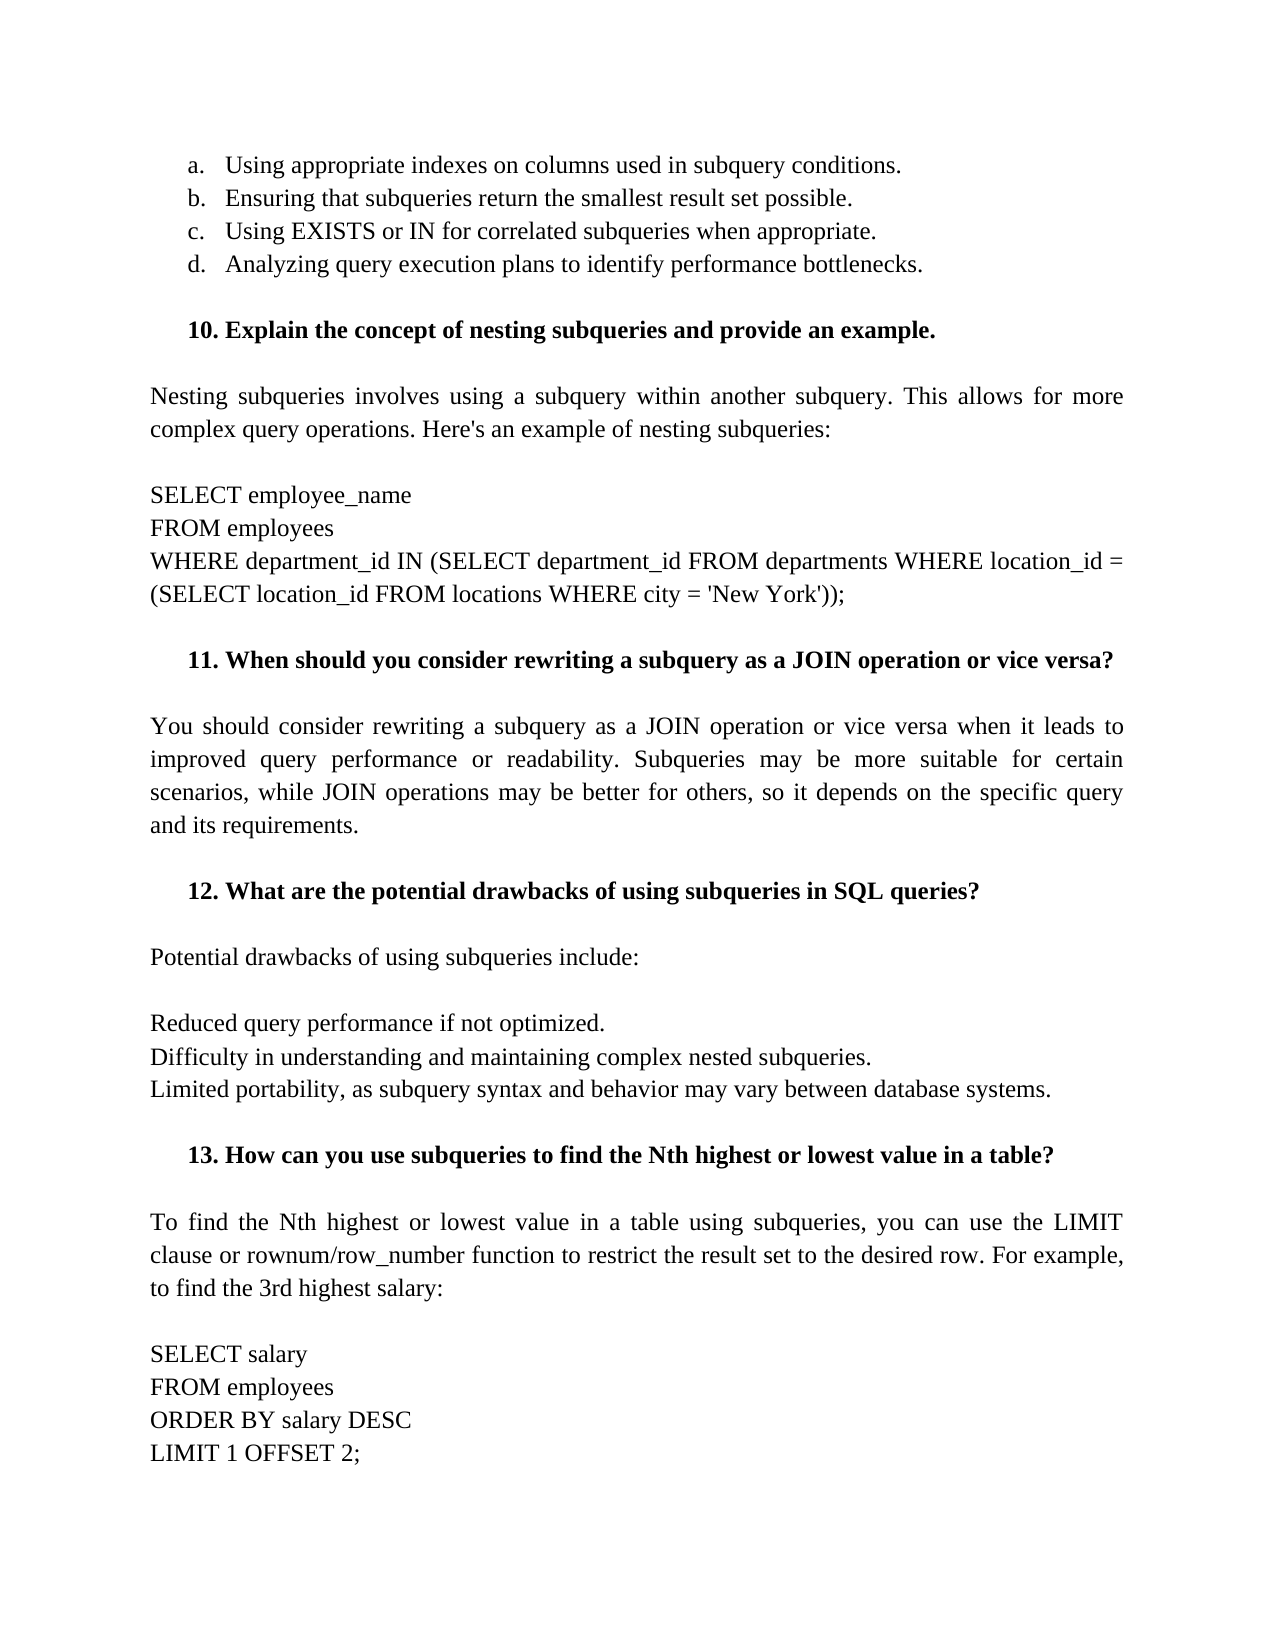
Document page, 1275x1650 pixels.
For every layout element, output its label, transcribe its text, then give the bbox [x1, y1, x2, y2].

text FROM employees [150, 1372, 1125, 1401]
text ORDER BY salary DESC [150, 1405, 1125, 1433]
list Using EXISTS or IN for correlated subqueries when appropriate. [187, 216, 1125, 245]
list Explain the concept of nesting subqueries and provide an example. [187, 315, 1125, 344]
list When should you consider rewriting a subquery as a JOIN operation or vice versa? [187, 645, 1125, 674]
text SELECT salary [150, 1339, 1125, 1367]
list What are the potential drawbacks of using subqueries in SQL queries? [187, 876, 1125, 905]
text LIMIT 1 OFFSET 2; [150, 1438, 1125, 1467]
text You should consider rewriting a subquery as a JOIN operation or vice versa when it leads to improved query performance or readability. Subqueries may be more suitable for certain scenarios, while JOIN operations may be better for others, so it depends on the specific query and its requirements. [150, 711, 1125, 839]
text Limited portability, as subquery syntax and behavior may vary between database systems. [150, 1074, 1125, 1103]
text SELECT employee_name [150, 480, 1125, 509]
text Difficulty in understanding and maintaining complex nested subqueries. [150, 1042, 1125, 1070]
text WHERE department_id IN (SELECT department_id FROM departments WHERE location_id = (SELECT location_id FROM locations WHERE city = 'New York')); [150, 546, 1125, 608]
text Reduced query performance if not optimized. [150, 1008, 1125, 1037]
list Analyzing query execution plans to identify performance bottlenecks. [187, 249, 1125, 278]
list Ensuring that subqueries return the smallest result set possible. [187, 183, 1125, 212]
text Potential drawbacks of using subqueries include: [150, 942, 1125, 971]
text FROM employees [150, 513, 1125, 542]
list How can you use subqueries to find the Nth highest or lowest value in a table? [187, 1141, 1125, 1169]
text To find the Nth highest or lowest value in a table using subqueries, you can use the LIMIT clause or rownum/row_number function to restrict the result set to the desired row. For example, to find the 3rd highest salary: [150, 1207, 1125, 1301]
list Using appropriate indexes on columns used in subquery conditions. [187, 150, 1125, 179]
text Nesting subqueries involves using a subquery within another subquery. This allows for more complex query operations. Here's an example of nesting subqueries: [150, 381, 1125, 443]
